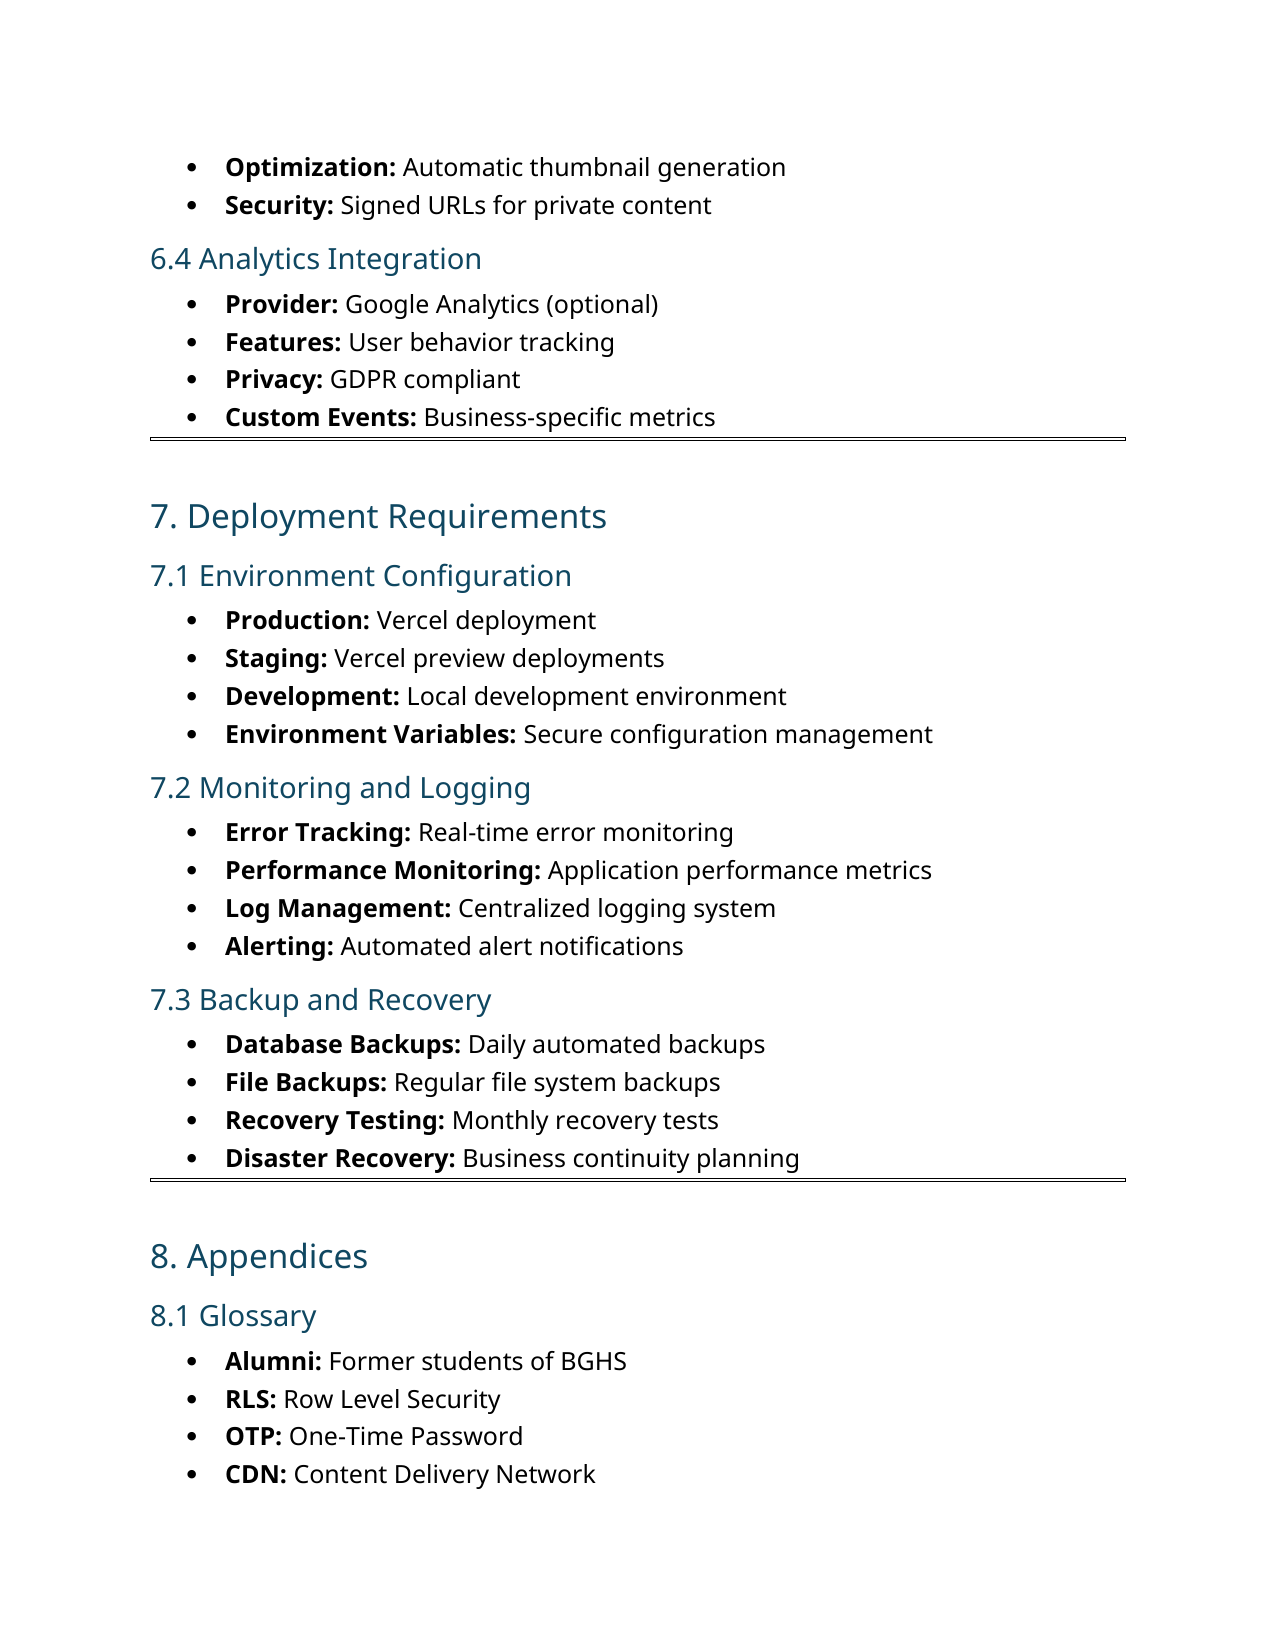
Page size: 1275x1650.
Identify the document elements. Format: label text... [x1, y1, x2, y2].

list Staging: Vercel preview deployments [187, 641, 1125, 675]
subtitle 8. Appendices [150, 1233, 1125, 1279]
subtitle 7.3 Backup and Recovery [150, 979, 1125, 1019]
list Alerting: Automated alert notifications [187, 928, 1125, 962]
list Alumni: Former students of BGHS [187, 1343, 1125, 1377]
list Performance Monitoring: Application performance metrics [187, 853, 1125, 887]
list Custom Events: Business-specific metrics [187, 400, 1125, 434]
list Provider: Google Analytics (optional) [187, 287, 1125, 321]
list Error Tracking: Real-time error monitoring [187, 815, 1125, 849]
subtitle 7.1 Environment Configuration [150, 555, 1125, 594]
list Environment Variables: Secure configuration management [187, 716, 1125, 750]
list Optimization: Automatic thumbnail generation [187, 150, 1125, 184]
list Development: Local development environment [187, 678, 1125, 712]
list Features: User behavior tracking [187, 324, 1125, 358]
list Disaster Recovery: Business continuity planning [187, 1141, 1125, 1175]
list Log Management: Centralized logging system [187, 891, 1125, 925]
list RLS: Row Level Security [187, 1381, 1125, 1415]
list Security: Signed URLs for private content [187, 188, 1125, 222]
subtitle 7.2 Monitoring and Logging [150, 767, 1125, 807]
subtitle 6.4 Analytics Integration [150, 238, 1125, 278]
list Recovery Testing: Monthly recovery tests [187, 1103, 1125, 1137]
subtitle 8.1 Glossary [150, 1295, 1125, 1335]
list Privacy: GDPR compliant [187, 362, 1125, 396]
list OTP: One-Time Password [187, 1419, 1125, 1453]
subtitle 7. Deployment Requirements [150, 493, 1125, 538]
list CDN: Content Delivery Network [187, 1457, 1125, 1491]
list File Backups: Regular file system backups [187, 1065, 1125, 1099]
list Database Backups: Daily automated backups [187, 1027, 1125, 1061]
list Production: Vercel deployment [187, 603, 1125, 637]
